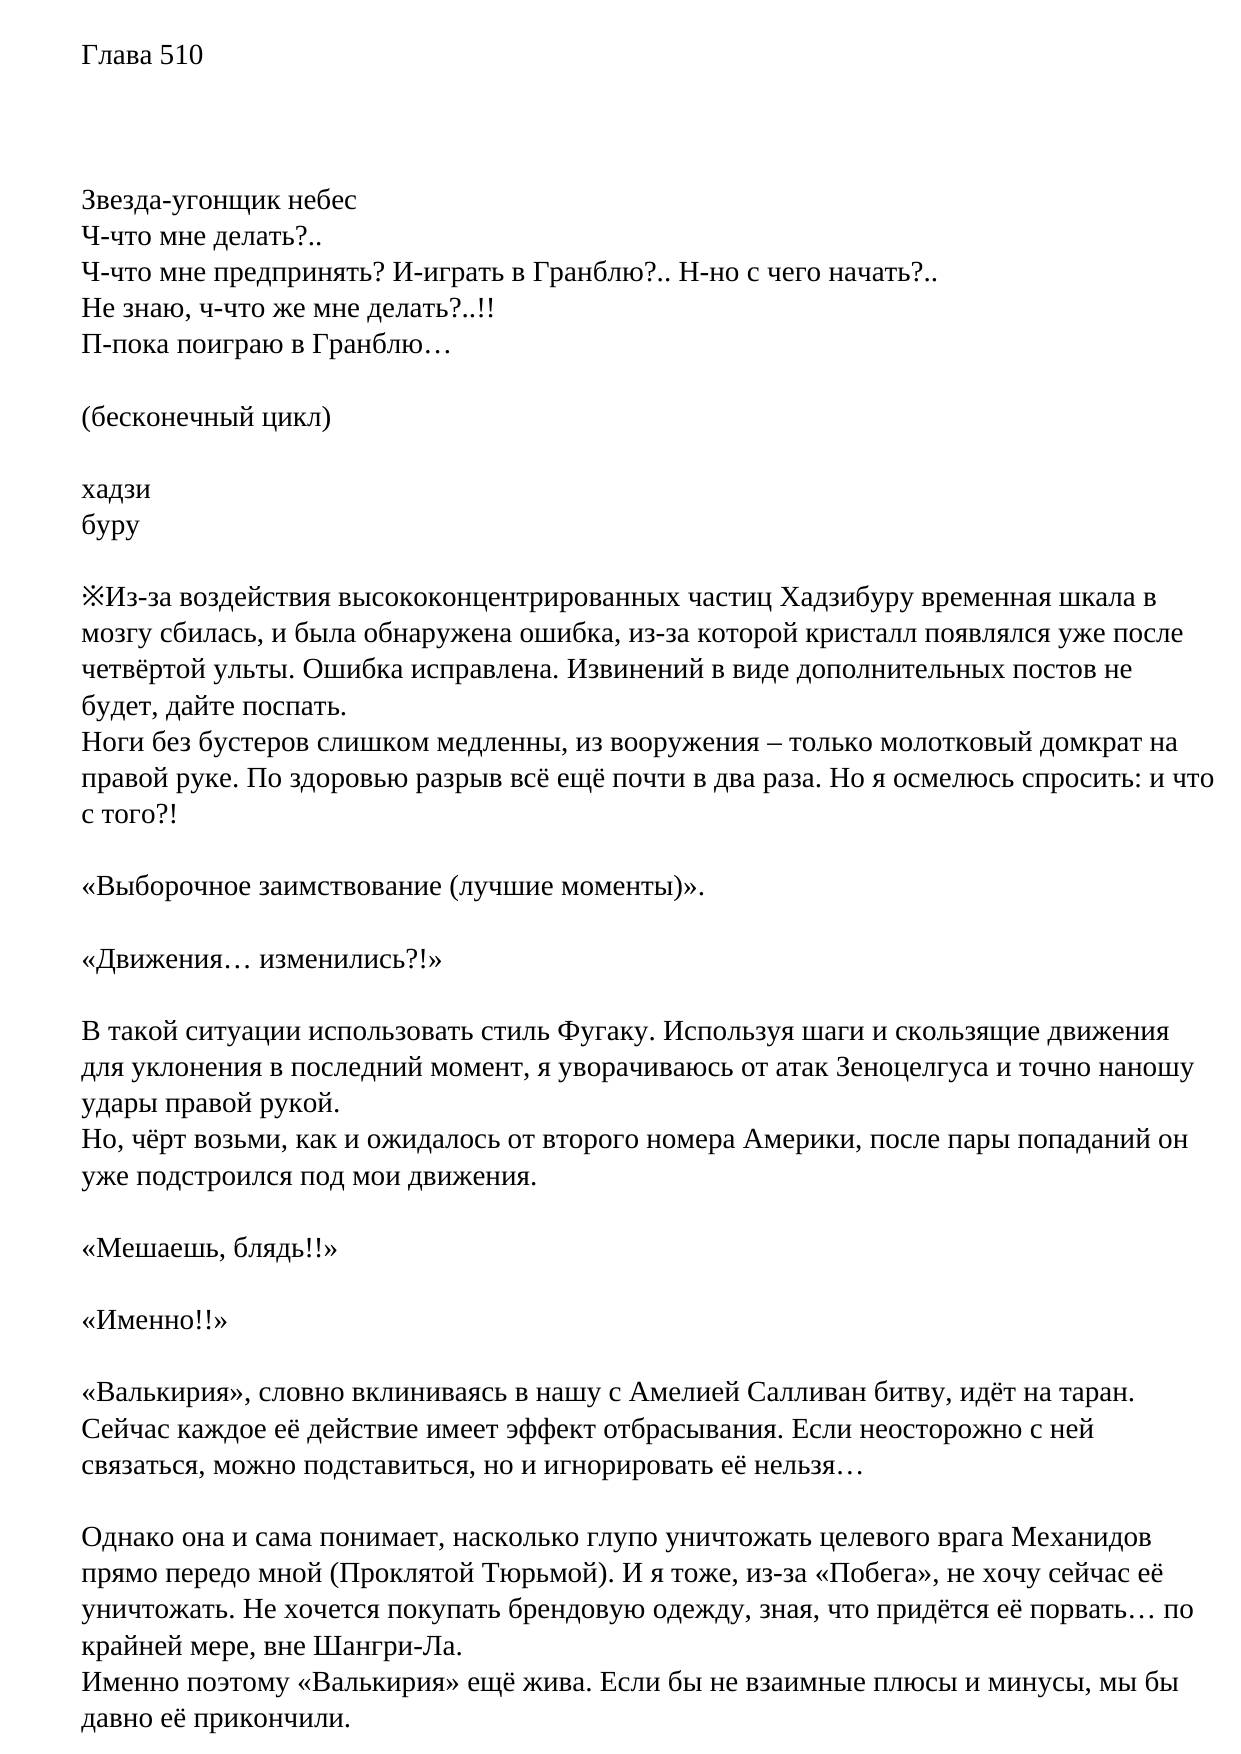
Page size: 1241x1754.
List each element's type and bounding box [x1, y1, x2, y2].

text [81, 37, 1215, 1733]
